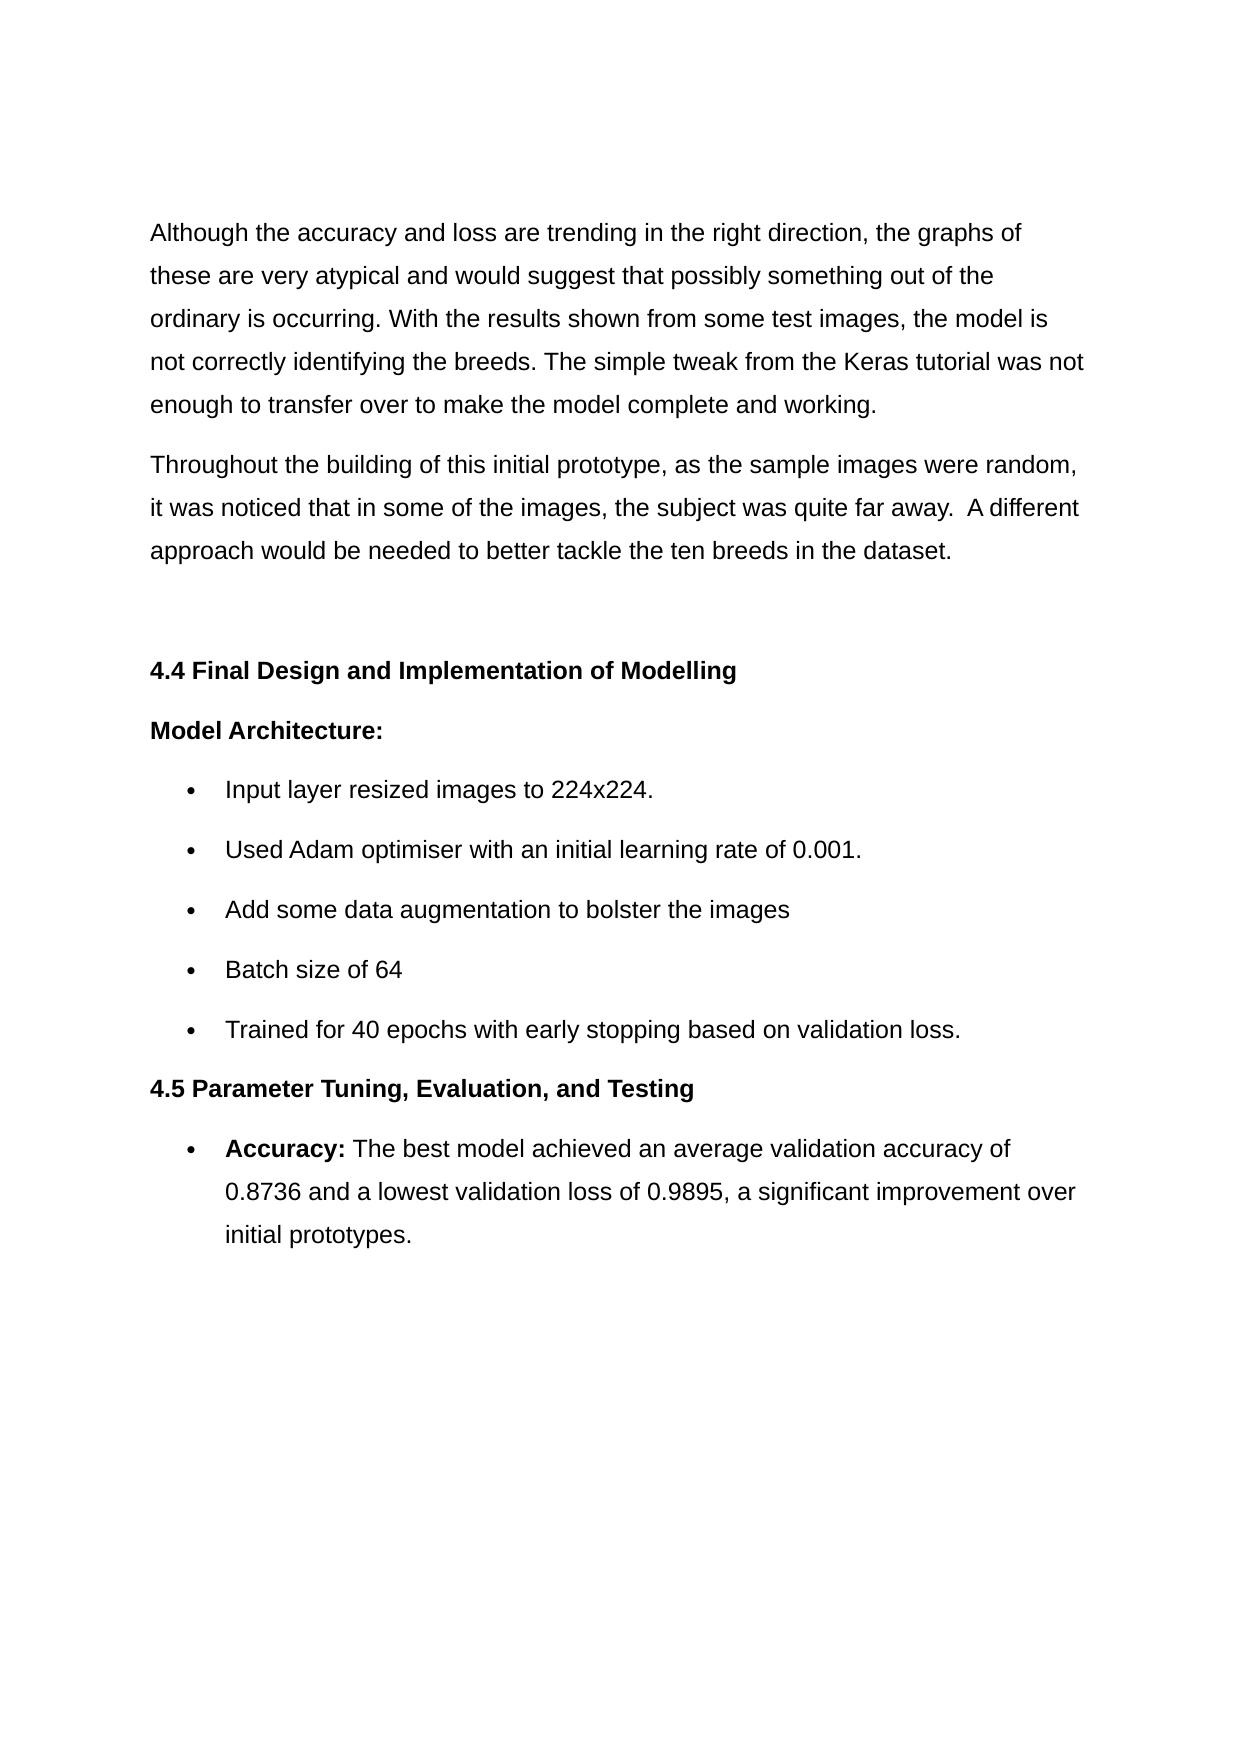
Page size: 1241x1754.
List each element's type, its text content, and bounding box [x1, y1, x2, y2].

text Although the accuracy and loss are trending in the right direction, the graphs of these are very atypical and would suggest that possibly something out of the ordinary is occurring. With the results shown from some test images, the model is not correctly identifying the breeds. The simple tweak from the Keras tutorial was not enough to transfer over to make the model complete and working. [150, 218, 1090, 419]
text Model Architecture: [150, 716, 1090, 744]
list Trained for 40 epochs with early stopping based on validation loss. [187, 1014, 1090, 1043]
list Input layer resized images to 224x224. [187, 775, 1090, 804]
list Used Adam optimiser with an initial learning rate of 0.001. [187, 835, 1090, 864]
list Batch size of 64 [187, 955, 1090, 983]
text Throughout the building of this initial prototype, as the sample images were random, it was noticed that in some of the images, the subject was quite far away. A different approach would be needed to better tackle the ten breeds in the dataset. [150, 450, 1090, 565]
text 4.5 Parameter Tuning, Evaluation, and Testing [150, 1074, 1090, 1103]
text 4.4 Final Design and Implementation of Modelling [150, 656, 1090, 684]
list Accuracy: The best model achieved an average validation accuracy of 0.8736 and a lowest validation loss of 0.9895, a significant improvement over initial prototypes. [187, 1134, 1090, 1249]
list Add some data augmentation to bolster the images [187, 895, 1090, 924]
